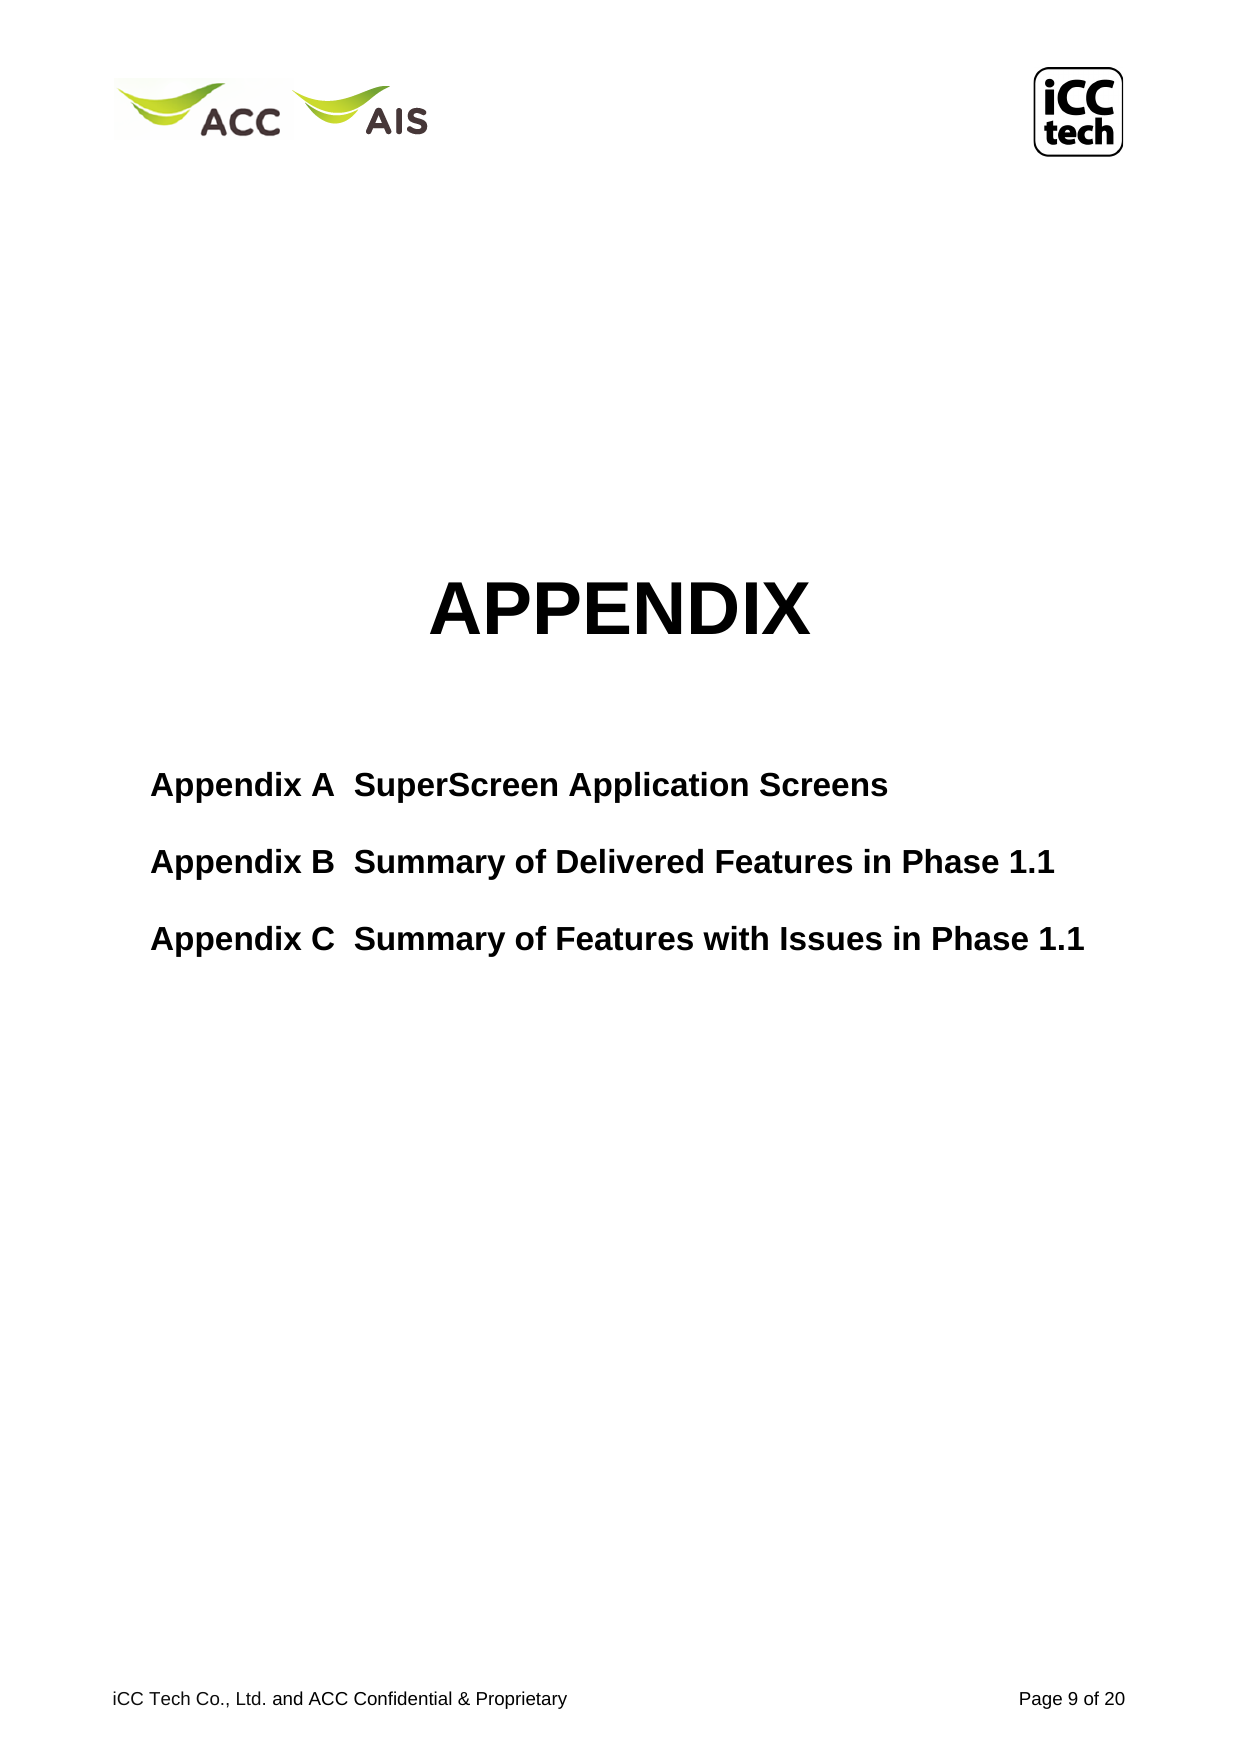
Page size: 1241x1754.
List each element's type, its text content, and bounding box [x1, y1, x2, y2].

text Appendix C Summary of Features with Issues in Phase 1.1 [150, 919, 1128, 957]
text Appendix B Summary of Delivered Features in Phase 1.1 [150, 842, 1128, 880]
text Appendix A SuperScreen Application Screens [150, 765, 1128, 803]
text APPENDIX [112, 564, 1128, 650]
picture [290, 80, 440, 140]
picture [1033, 67, 1124, 158]
